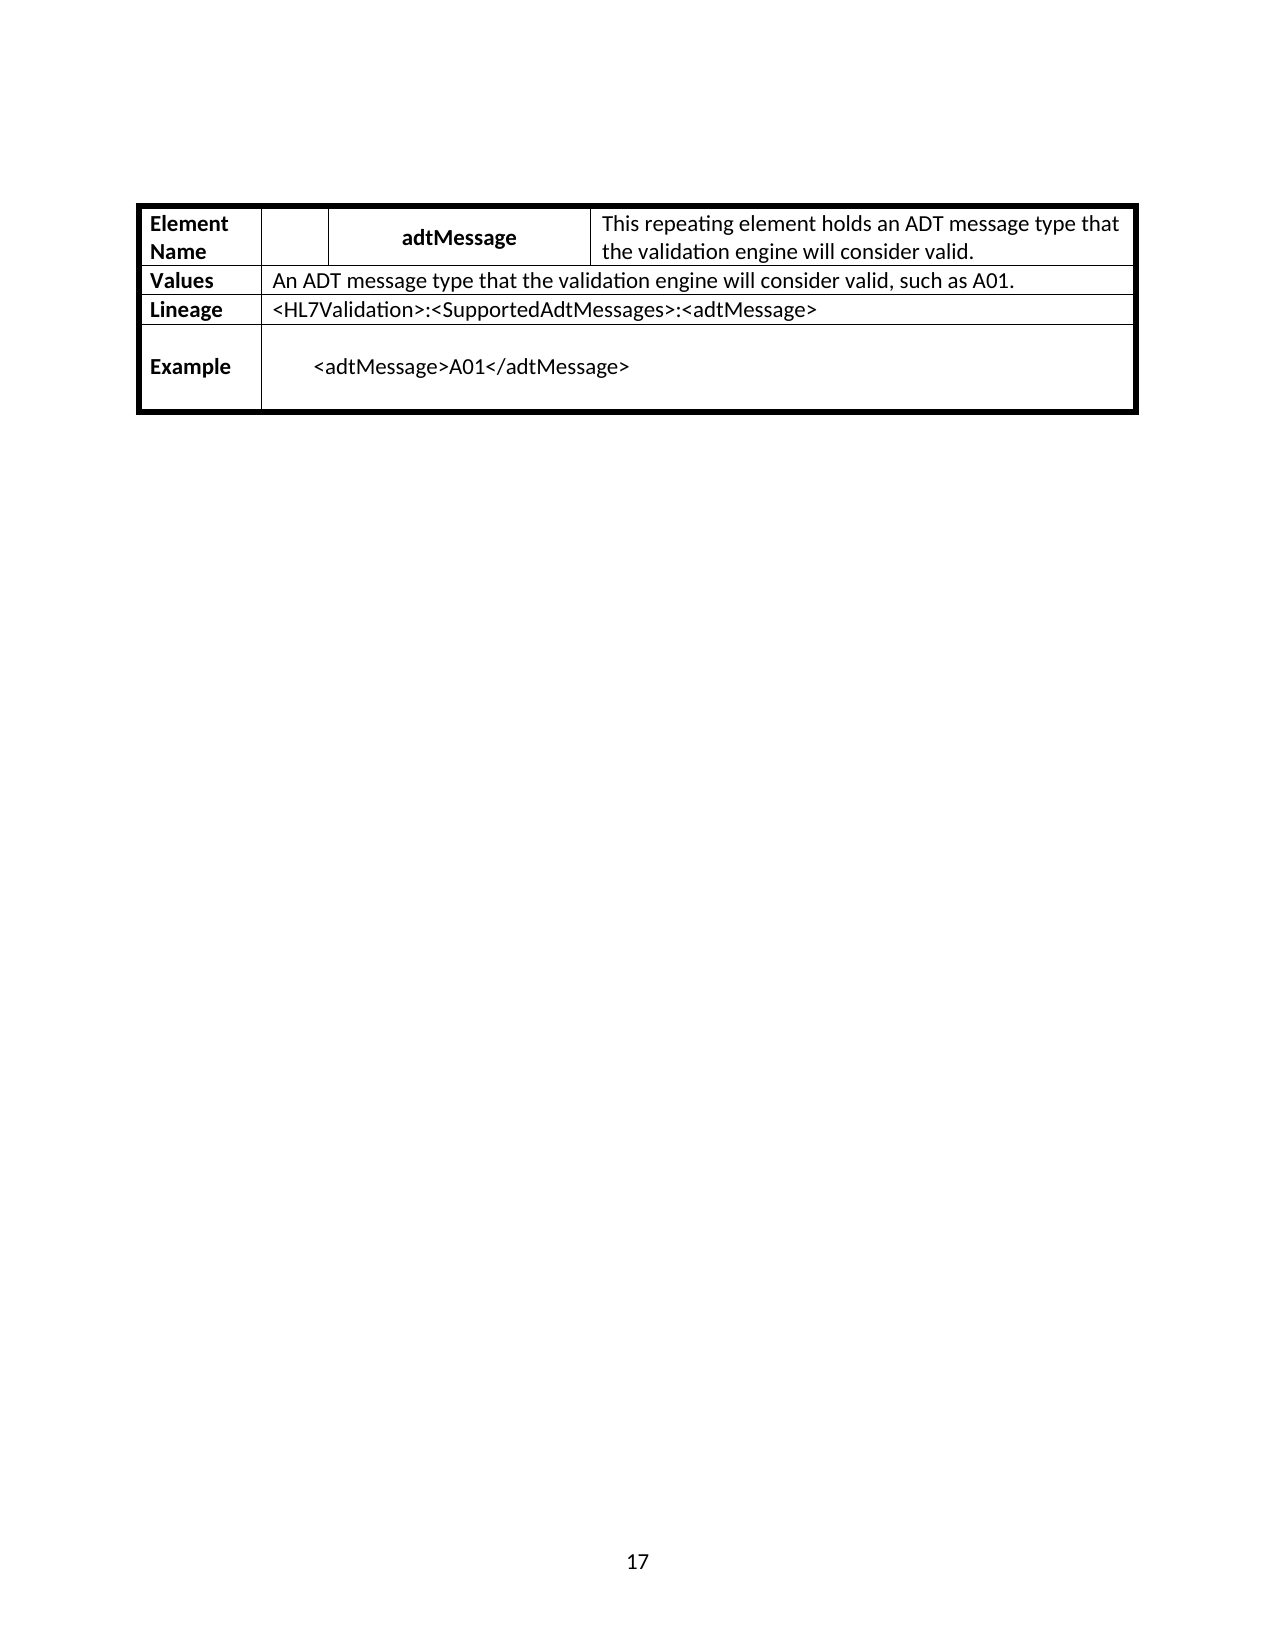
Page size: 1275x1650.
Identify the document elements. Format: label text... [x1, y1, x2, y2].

table_header Element Name [142, 209, 261, 265]
table_cell An ADT message type that the validation engine will consider valid, such as A01. [262, 266, 1133, 294]
table_header This repeating element holds an ADT message type that the validation engine will consider valid. [591, 209, 1133, 265]
table_header adtMessage [329, 209, 590, 265]
table_cell <adtMessage>A01</adtMessage> [262, 325, 1133, 408]
table_cell <HL7Validation>:<SupportedAdtMessages>:<adtMessage> [262, 295, 1133, 323]
table_cell Example [142, 325, 261, 408]
table_cell Values [142, 266, 261, 294]
table_cell Lineage [142, 295, 261, 323]
table_header [262, 209, 328, 265]
